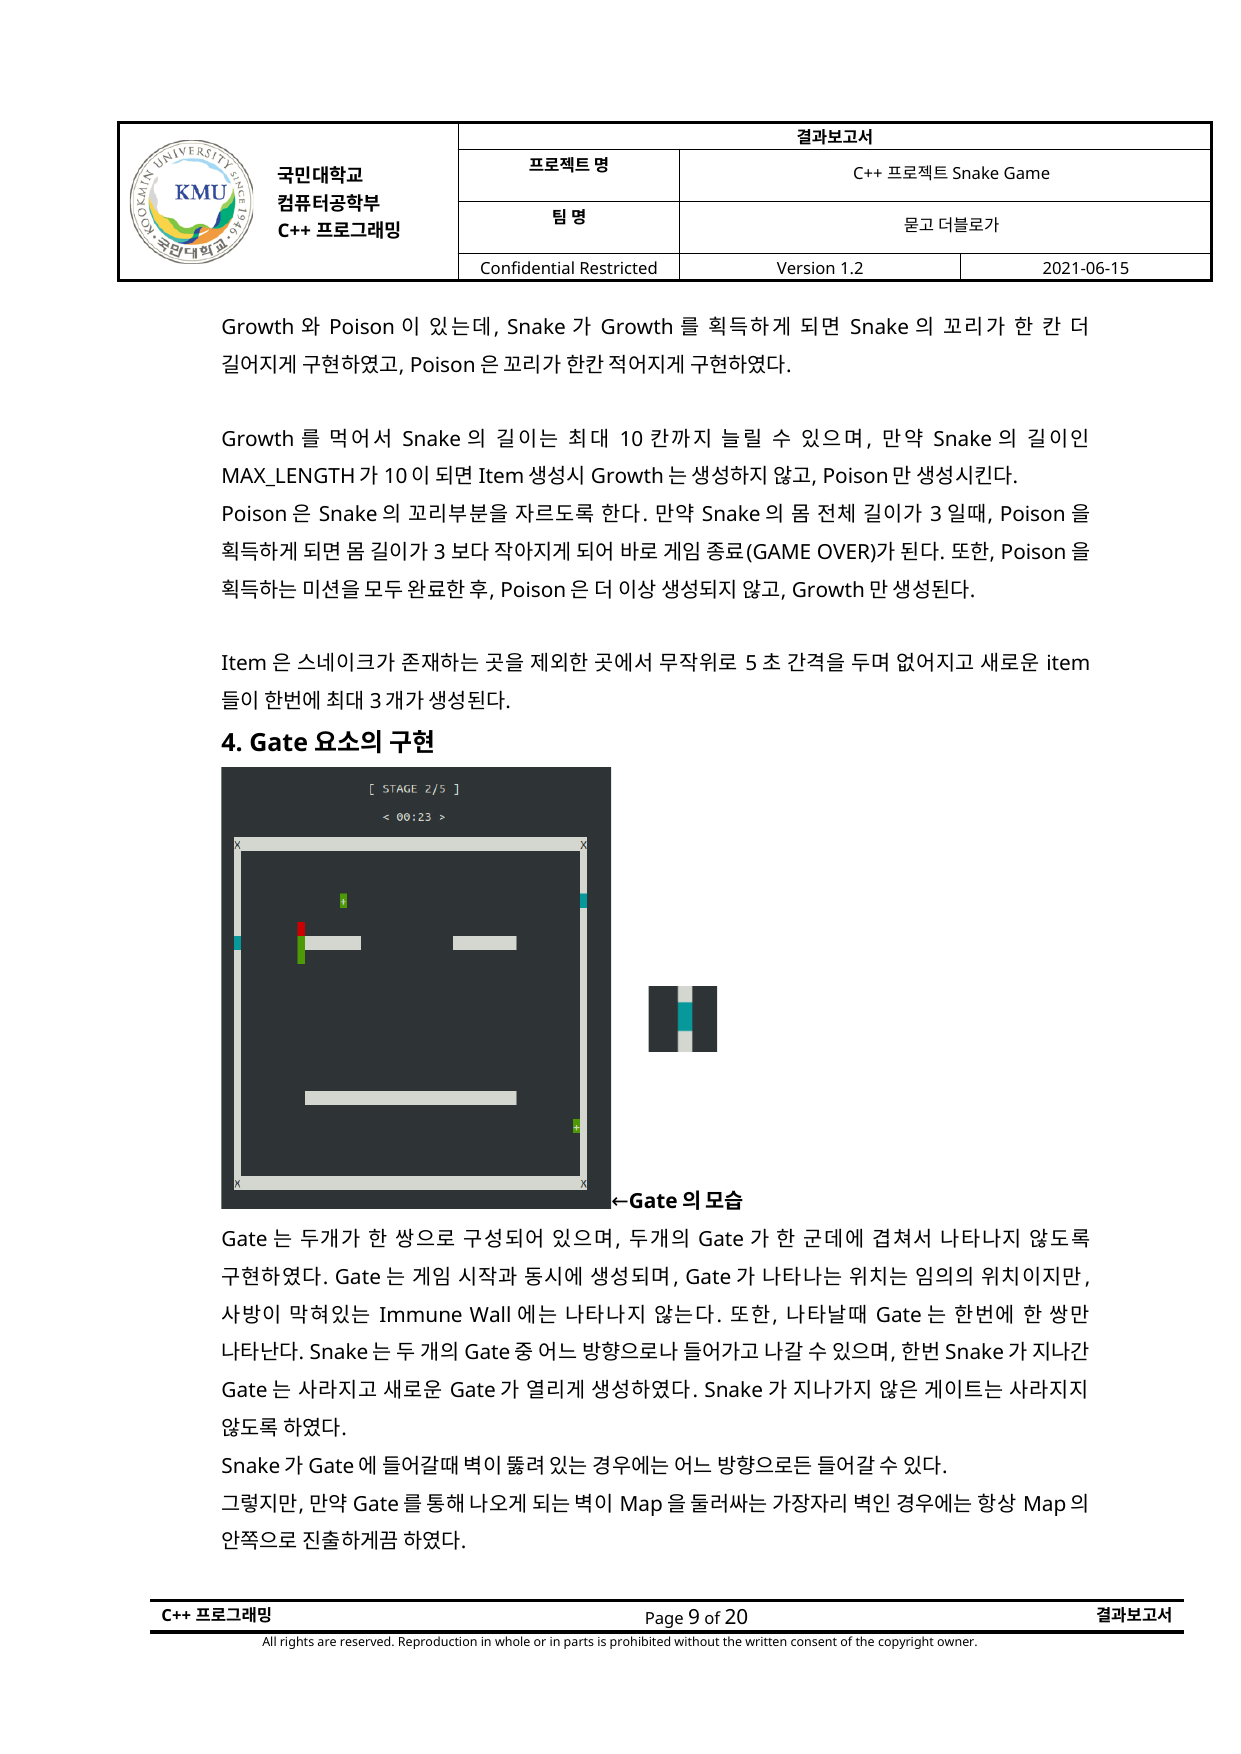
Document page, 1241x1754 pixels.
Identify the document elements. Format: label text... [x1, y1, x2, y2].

text Growth와 Poison이 있는데, Snake가 Growth를 획득하게 되면 Snake의 꼬리가 한 칸 더 길어지게 구현하였고, Poison은 꼬리가 한칸 적어지게 구현하였다. [221, 311, 1090, 379]
text Item은 스네이크가 존재하는 곳을 제외한 곳에서 무작위로 5초 간격을 두며 없어지고 새로운 item들이 한번에 최대 3개가 생성된다. [221, 646, 1090, 714]
text 그렇지만, 만약 Gate를 통해 나오게 되는 벽이 Map을 둘러싸는 가장자리 벽인 경우에는 항상 Map의 안쪽으로 진출하게끔 하였다. [221, 1487, 1090, 1555]
picture [221, 767, 612, 1209]
text Growth를 먹어서 Snake의 길이는 최대 10칸까지 늘릴 수 있으며, 만약 Snake의 길이인 MAX_LENGTH가 10이 되면 Item생성시 Growth는 생성하지 않고, Poison만 생성시킨다. [221, 422, 1090, 490]
picture [129, 140, 254, 264]
text Gate는 두개가 한 쌍으로 구성되어 있으며, 두개의 Gate가 한 군데에 겹쳐서 나타나지 않도록 구현하였다. Gate는 게임 시작과 동시에 생성되며, Gate가 나타나는 위치는 임의의 위치이지만, 사방이 막혀있는 Immune Wall에는 나타나지 않는다. 또한, 나타날때 Gate는 한번에 한 쌍만 나타난다. Snake는 두 개의 Gate중 어느 방향으로나 들어가고 나갈 수 있으며, 한번 Snake가 지나간 Gate는 사라지고 새로운 Gate가 열리게 생성하였다. Snake가 지나가지 않은 게이트는 사라지지 않도록 하였다. [221, 1222, 1090, 1442]
text 4. Gate 요소의 구현 [221, 722, 1090, 758]
picture [648, 986, 718, 1052]
text Poison은 Snake의 꼬리부분을 자르도록 한다. 만약 Snake의 몸 전체 길이가 3일때, Poison을 획득하게 되면 몸 길이가 3 보다 작아지게 되어 바로 게임 종료(GAME OVER)가 된다. 또한, Poison을 획득하는 미션을 모두 완료한 후, Poison은 더 이상 생성되지 않고, Growth만 생성된다. [221, 497, 1090, 603]
text Snake가 Gate에 들어갈때 벽이 뚫려 있는 경우에는 어느 방향으로든 들어갈 수 있다. [221, 1449, 1090, 1479]
